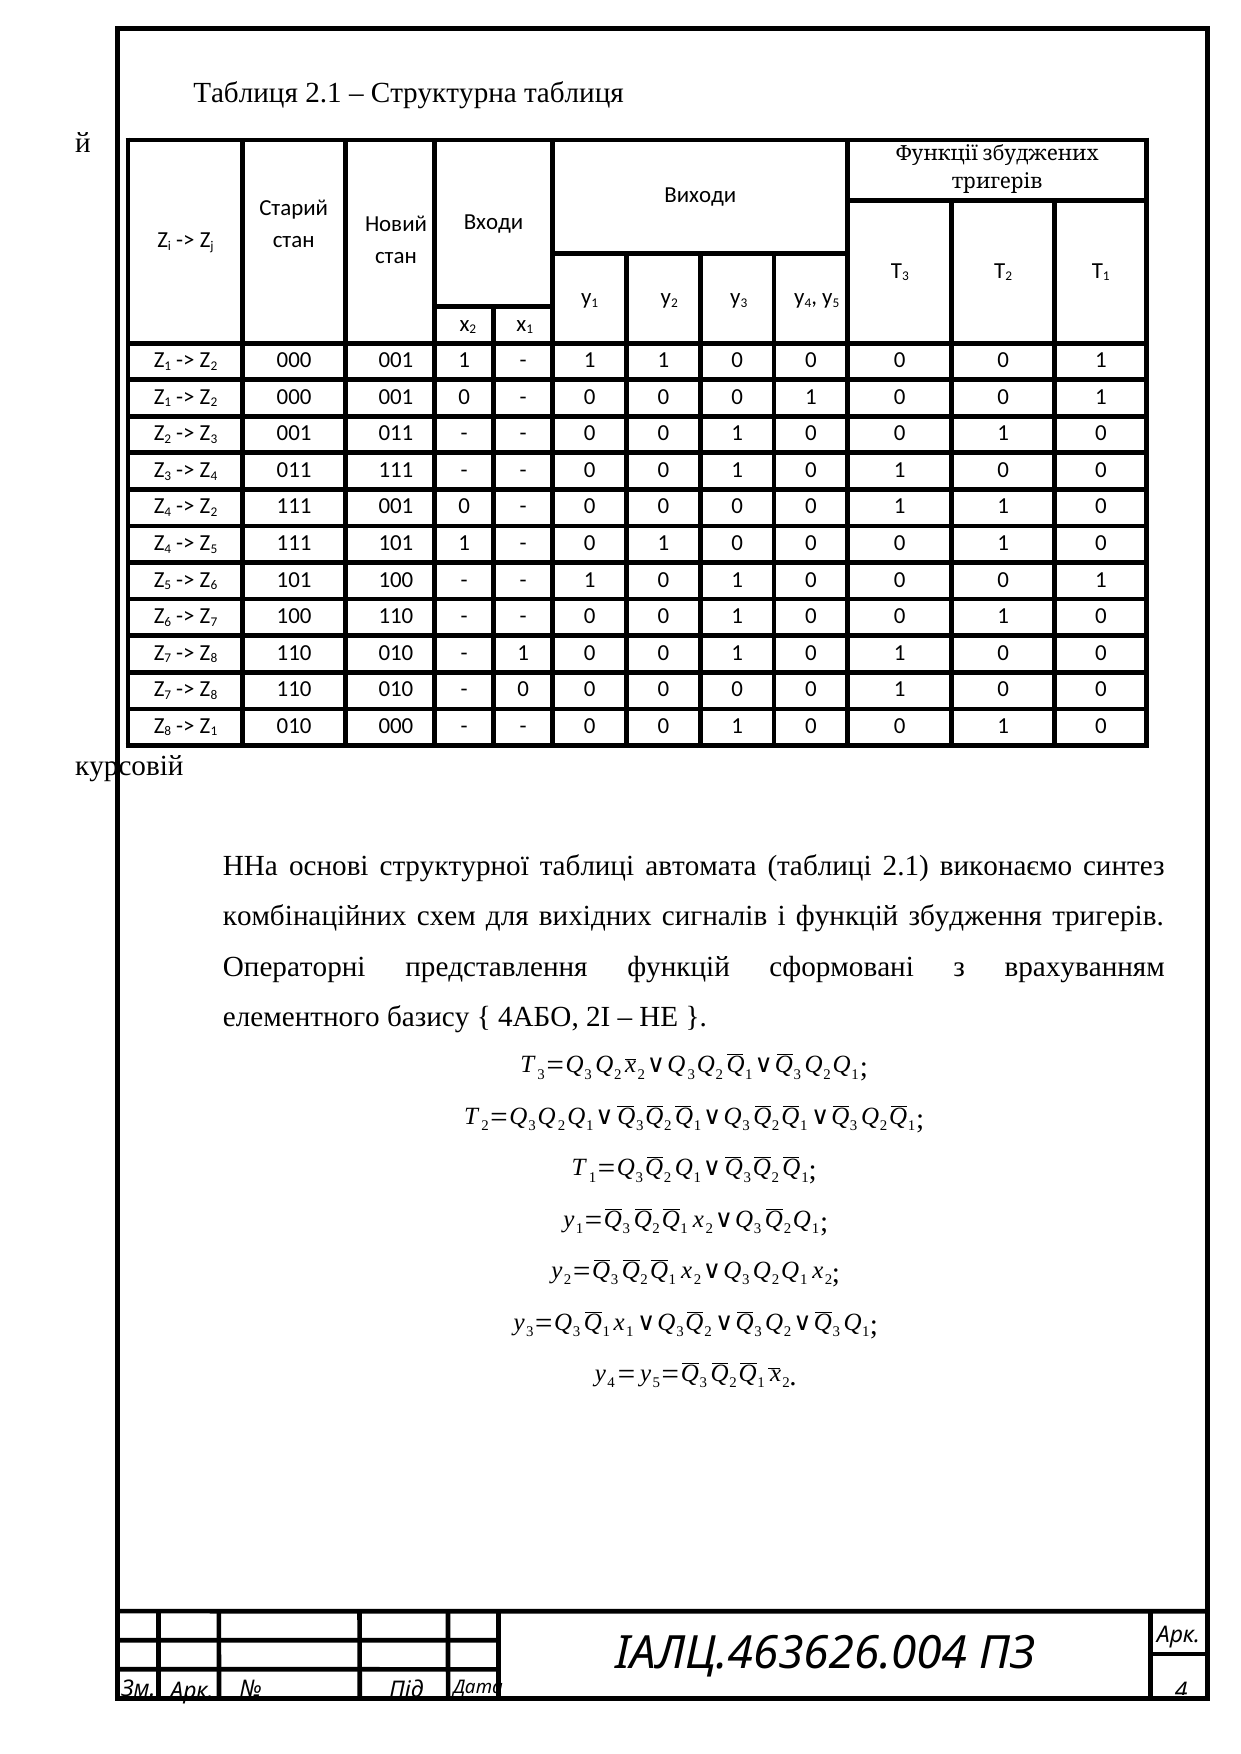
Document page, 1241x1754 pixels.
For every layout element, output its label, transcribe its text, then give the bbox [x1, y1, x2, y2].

table_cell 1 [703, 419, 772, 450]
table_cell 110 [245, 638, 343, 670]
table_cell 0 [629, 419, 698, 450]
table_cell 1 [703, 601, 772, 633]
table_cell 0 [776, 601, 845, 633]
table_cell 0 [1057, 675, 1144, 706]
table_cell T1 [1057, 203, 1144, 341]
table_cell 0 [850, 419, 949, 450]
table_cell 001 [348, 346, 432, 377]
table_cell 111 [245, 492, 343, 523]
table_cell 101 [245, 565, 343, 597]
table_cell 1 [954, 711, 1052, 743]
table_cell Z2 -> Z3 [130, 419, 240, 450]
table_cell 111 [348, 455, 432, 487]
table_cell 1 [954, 528, 1052, 560]
table_cell 0 [954, 382, 1052, 414]
table_cell 0 [850, 382, 949, 414]
table_cell 1 [703, 711, 772, 743]
table_cell 0 [629, 711, 698, 743]
text й курсовій [75, 125, 115, 781]
table_cell 1 [629, 346, 698, 377]
table_cell Z4 -> Z5 [130, 528, 240, 560]
table_header Виходи [555, 142, 845, 251]
table_cell - [496, 419, 550, 450]
table_cell 1 [703, 638, 772, 670]
table_cell 0 [776, 346, 845, 377]
table_cell 0 [629, 382, 698, 414]
table_cell T2 [954, 203, 1052, 341]
table_cell 1 [555, 346, 624, 377]
table_cell 000 [245, 346, 343, 377]
table_cell - [496, 565, 550, 597]
text ; [223, 1101, 1165, 1136]
table_cell 0 [629, 638, 698, 670]
table_cell 100 [348, 565, 432, 597]
table_cell 0 [437, 492, 491, 523]
table_cell - [496, 492, 550, 523]
table_cell 0 [703, 346, 772, 377]
table_cell 000 [348, 711, 432, 743]
table_cell Z7 -> Z8 [130, 638, 240, 670]
table_cell - [496, 528, 550, 560]
text Таблиця 2.1 – Структурна таблиця [193, 75, 1165, 108]
table_cell Z7 -> Z8 [130, 675, 240, 706]
table_cell 0 [555, 601, 624, 633]
table_cell 0 [629, 455, 698, 487]
table_cell y3 [703, 256, 772, 341]
table_cell 001 [245, 419, 343, 450]
table_header Zi -> Zj [130, 142, 240, 341]
table_cell y4, y5 [776, 256, 845, 341]
table_cell - [437, 638, 491, 670]
table_cell x1 [496, 309, 550, 341]
table_cell 0 [555, 455, 624, 487]
table_cell 0 [776, 455, 845, 487]
table_cell 0 [629, 492, 698, 523]
text ; [223, 1255, 1165, 1290]
table_cell 1 [850, 675, 949, 706]
table_cell 0 [1057, 455, 1144, 487]
table_cell 0 [776, 711, 845, 743]
table_cell 010 [348, 675, 432, 706]
text . [223, 1358, 1165, 1393]
table_cell 1 [1057, 382, 1144, 414]
table_cell - [437, 675, 491, 706]
table_cell 101 [348, 528, 432, 560]
table_cell 0 [703, 528, 772, 560]
table_cell - [437, 565, 491, 597]
table_cell 1 [954, 419, 1052, 450]
table_cell - [496, 346, 550, 377]
table_cell - [437, 601, 491, 633]
text ; [223, 1204, 1165, 1238]
table_cell 0 [776, 419, 845, 450]
table_cell 0 [1057, 711, 1144, 743]
table_cell - [496, 455, 550, 487]
table_cell 0 [776, 528, 845, 560]
table_cell 110 [245, 675, 343, 706]
table_cell 0 [776, 492, 845, 523]
table_cell Z8 -> Z1 [130, 711, 240, 743]
text ; [223, 1152, 1165, 1187]
table_cell 0 [555, 419, 624, 450]
table_cell y1 [555, 256, 624, 341]
table_cell 1 [954, 601, 1052, 633]
table_cell 0 [555, 711, 624, 743]
text й курсовій [120, 125, 1165, 781]
table_cell 0 [555, 528, 624, 560]
table_cell Z4 -> Z2 [130, 492, 240, 523]
table_cell 0 [496, 675, 550, 706]
table_cell 110 [348, 601, 432, 633]
table_cell 0 [850, 528, 949, 560]
table_cell 0 [629, 601, 698, 633]
table_cell - [496, 382, 550, 414]
table_cell 1 [703, 565, 772, 597]
table_cell Z3 -> Z4 [130, 455, 240, 487]
table_cell - [496, 601, 550, 633]
table_header Новий стан [348, 142, 432, 341]
table_cell - [437, 455, 491, 487]
table_cell 0 [954, 638, 1052, 670]
table_cell - [437, 711, 491, 743]
table_header Входи [437, 142, 550, 304]
table_cell 0 [555, 675, 624, 706]
table_cell 1 [850, 492, 949, 523]
table_cell 010 [348, 638, 432, 670]
table_cell 0 [954, 675, 1052, 706]
table_cell 011 [348, 419, 432, 450]
text ; [223, 1049, 1165, 1084]
table_cell 0 [703, 382, 772, 414]
table_cell 0 [1057, 528, 1144, 560]
table_header Старий стан [245, 142, 343, 341]
table_cell Z1 -> Z2 [130, 346, 240, 377]
table_cell 0 [629, 565, 698, 597]
text ННа основі структурної таблиці автомата (таблиці 2.1) виконаємо синтез комбінаційних схем для вихідних сигналів і функцій збудження тригерів. Операторні представлення функцій сформовані з врахуванням елементного базису { 4АБО, 2І – НЕ }. [223, 848, 1165, 1033]
table_cell 1 [1057, 565, 1144, 597]
table_cell 0 [437, 382, 491, 414]
table_cell 1 [629, 528, 698, 560]
table_cell 0 [1057, 638, 1144, 670]
table_cell 1 [850, 455, 949, 487]
table_cell 0 [776, 565, 845, 597]
table_cell 1 [850, 638, 949, 670]
table_cell 011 [245, 455, 343, 487]
table_cell 1 [496, 638, 550, 670]
table_cell 1 [437, 346, 491, 377]
table_cell 0 [555, 382, 624, 414]
table_cell 0 [776, 638, 845, 670]
table_cell Z5 -> Z6 [130, 565, 240, 597]
table_cell 0 [954, 346, 1052, 377]
table_cell Z1 -> Z2 [130, 382, 240, 414]
table_cell 1 [954, 492, 1052, 523]
table_cell 1 [437, 528, 491, 560]
table_cell - [437, 419, 491, 450]
table_cell 1 [776, 382, 845, 414]
table_cell 100 [245, 601, 343, 633]
table_cell x2 [437, 309, 491, 341]
table_cell 001 [348, 382, 432, 414]
table_cell 0 [1057, 601, 1144, 633]
table_cell 0 [850, 711, 949, 743]
table_cell 1 [703, 455, 772, 487]
table_header Функції збуджених тригерів [850, 142, 1144, 198]
table_cell 0 [954, 565, 1052, 597]
table_cell 001 [348, 492, 432, 523]
table_cell 0 [703, 675, 772, 706]
table_cell 0 [776, 675, 845, 706]
table_cell 0 [629, 675, 698, 706]
table_cell 010 [245, 711, 343, 743]
table_cell 0 [954, 455, 1052, 487]
table_cell 0 [703, 492, 772, 523]
table_cell T3 [850, 203, 949, 341]
table_cell 0 [850, 346, 949, 377]
table_cell 000 [245, 382, 343, 414]
table_cell y2 [629, 256, 698, 341]
table_cell 111 [245, 528, 343, 560]
table_cell 0 [850, 565, 949, 597]
table_cell 0 [555, 638, 624, 670]
table_cell 0 [1057, 419, 1144, 450]
table_cell - [496, 711, 550, 743]
table_cell 0 [555, 492, 624, 523]
table_cell 0 [850, 601, 949, 633]
table_cell 0 [1057, 492, 1144, 523]
table_cell 1 [555, 565, 624, 597]
table_cell Z6 -> Z7 [130, 601, 240, 633]
table_cell 1 [1057, 346, 1144, 377]
text ; [223, 1307, 1165, 1341]
